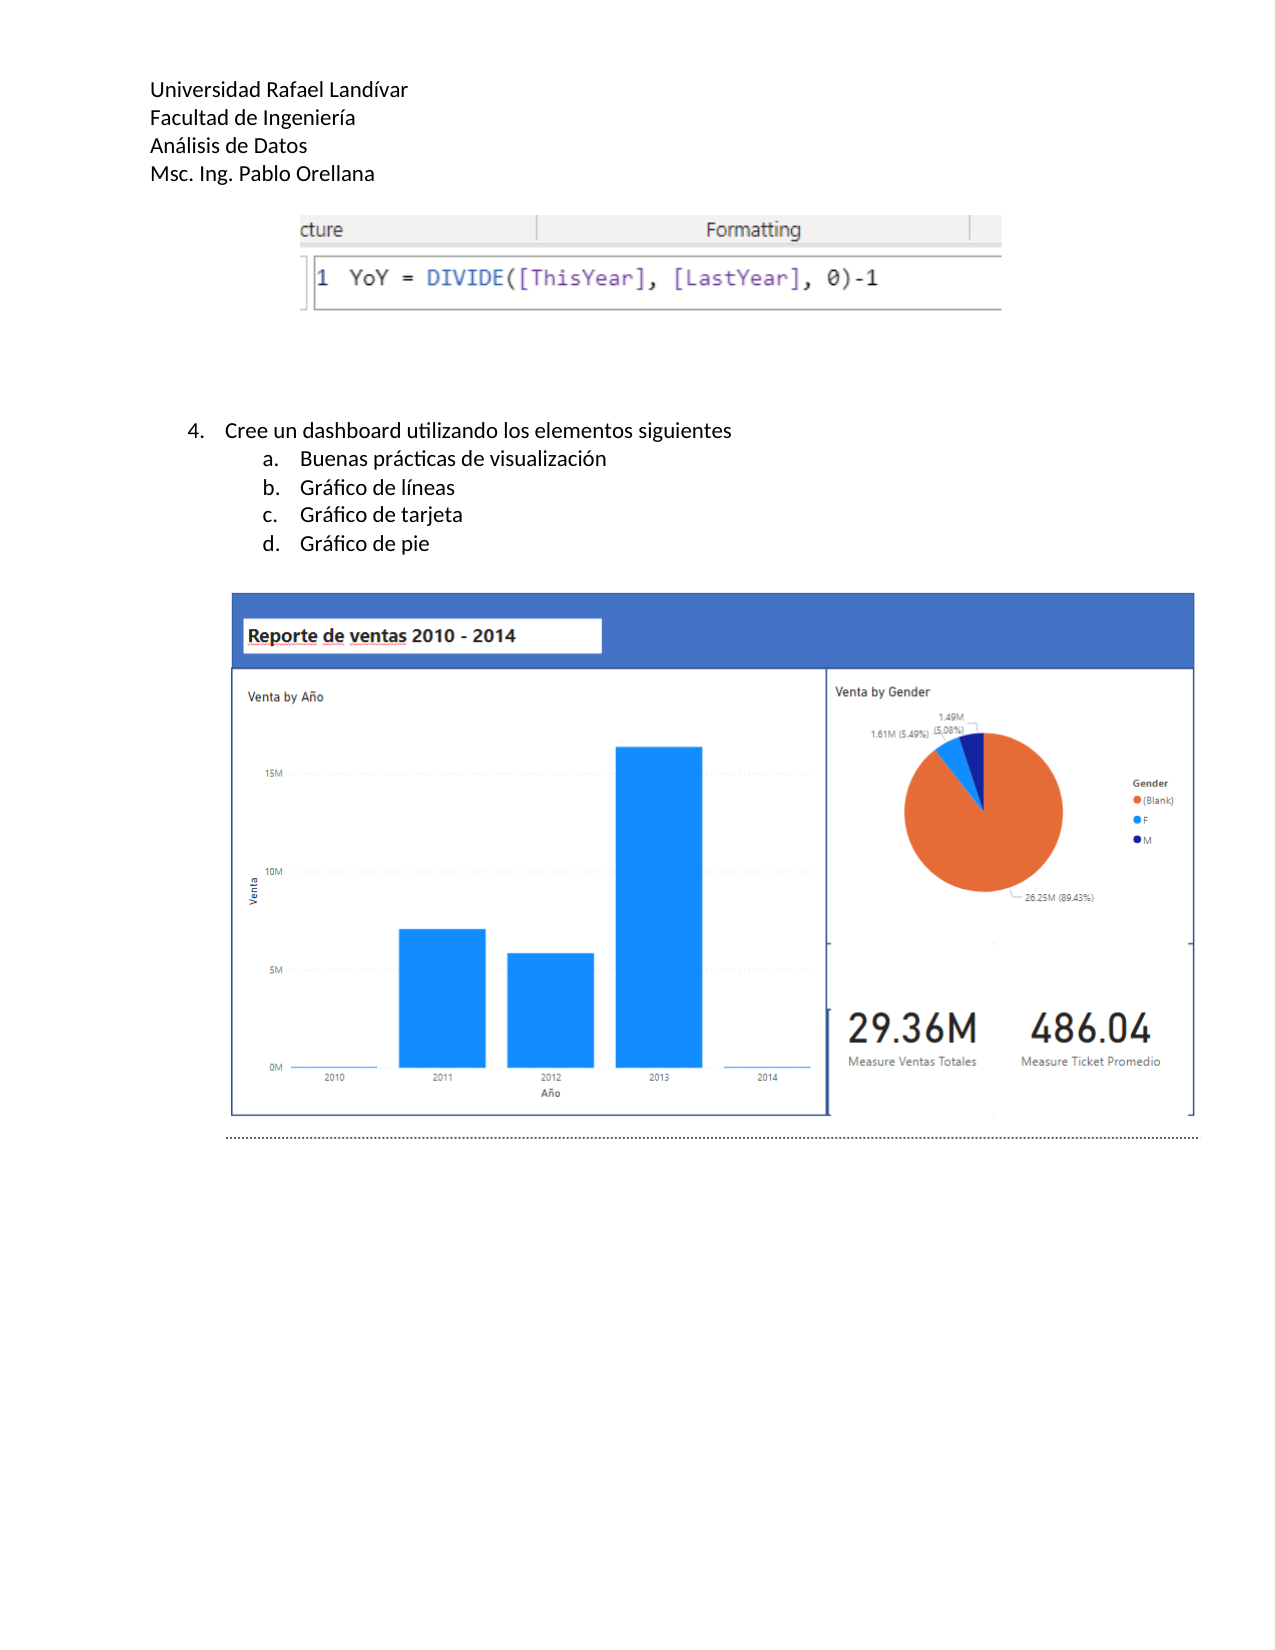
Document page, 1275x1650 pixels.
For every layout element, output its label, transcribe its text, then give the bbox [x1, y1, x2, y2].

picture [225, 584, 1200, 1158]
list Gráfico de tarjeta [262, 501, 1125, 529]
list Gráfico de líneas [262, 473, 1125, 501]
picture [300, 215, 1002, 389]
list Cree un dashboard utilizando los elementos siguientes [187, 417, 1125, 444]
list Gráfico de pie [262, 529, 1125, 557]
list Buenas prácticas de visualización [262, 444, 1125, 473]
